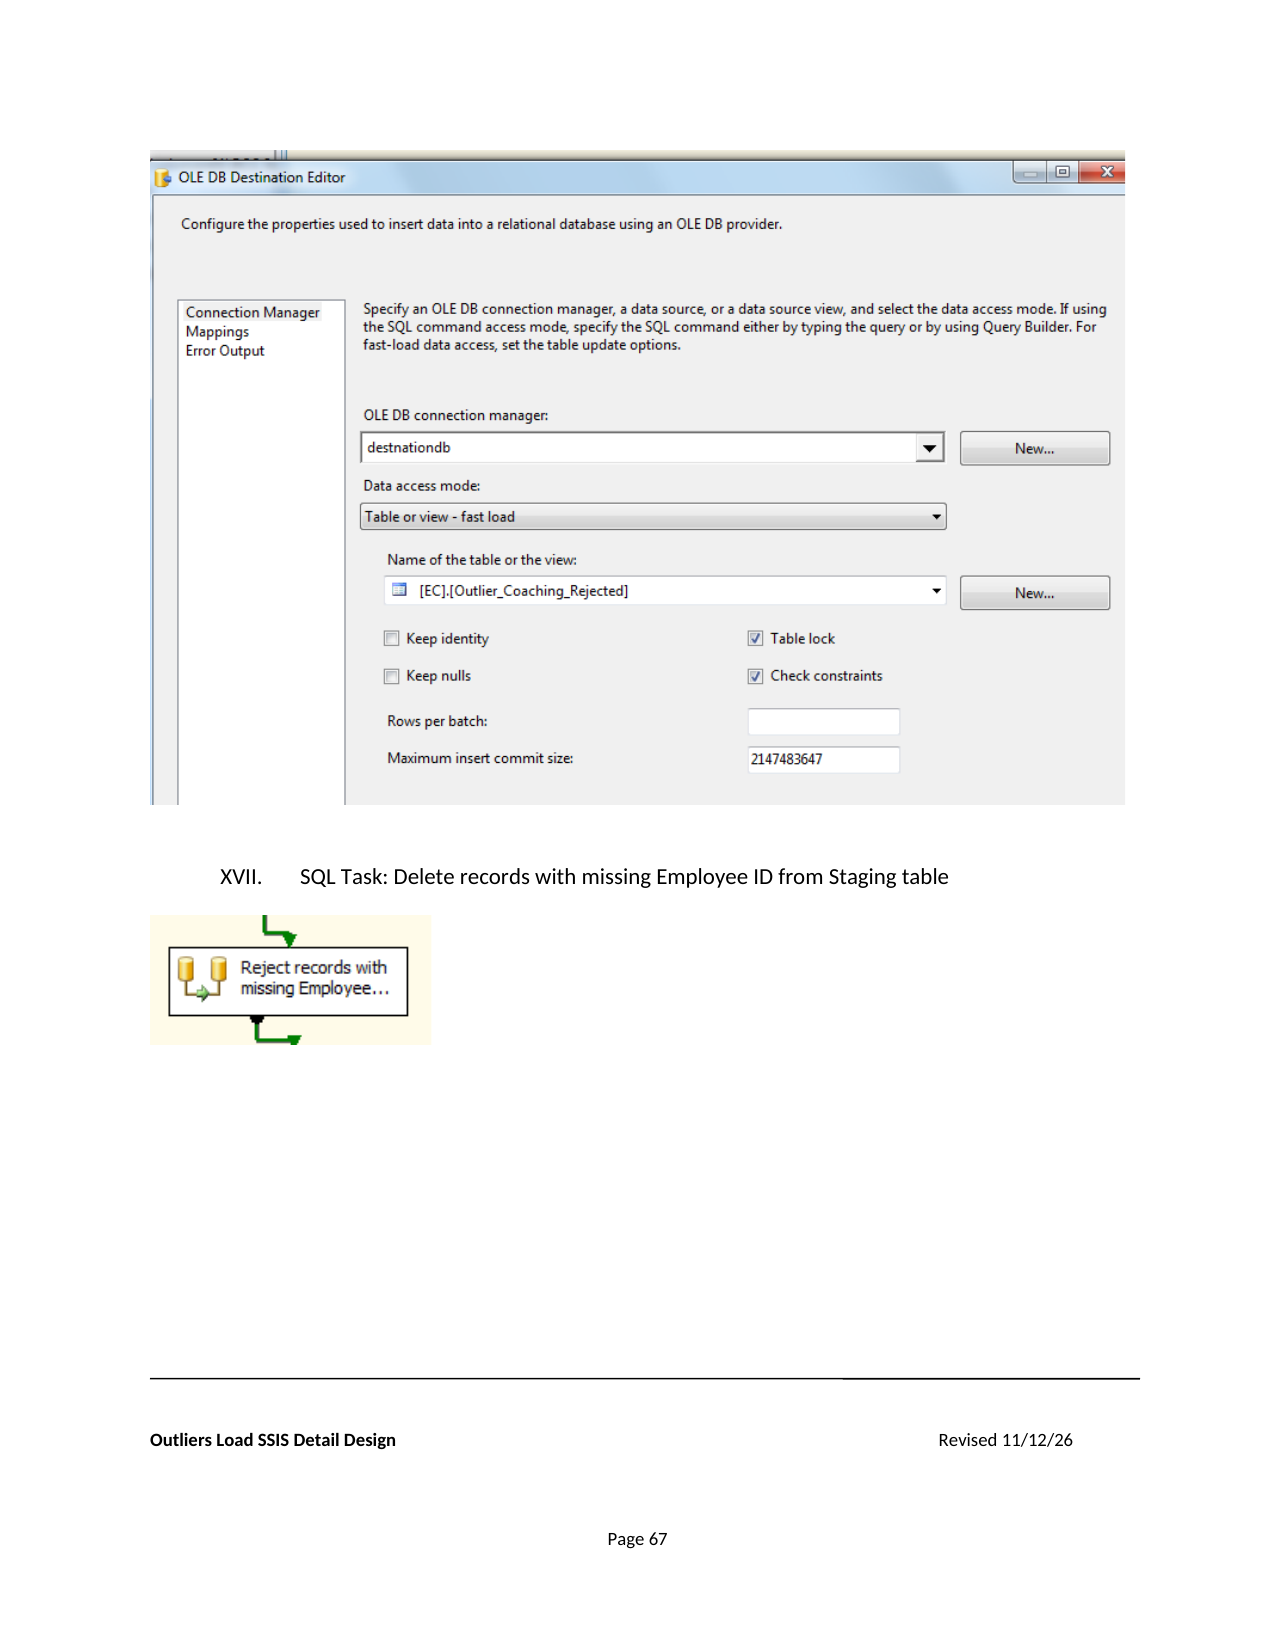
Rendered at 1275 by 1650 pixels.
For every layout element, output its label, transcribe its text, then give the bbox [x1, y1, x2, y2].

picture [150, 150, 1125, 805]
picture [150, 915, 432, 1045]
list SQL Task: Delete records with missing Employee ID from Staging table [262, 862, 1125, 890]
